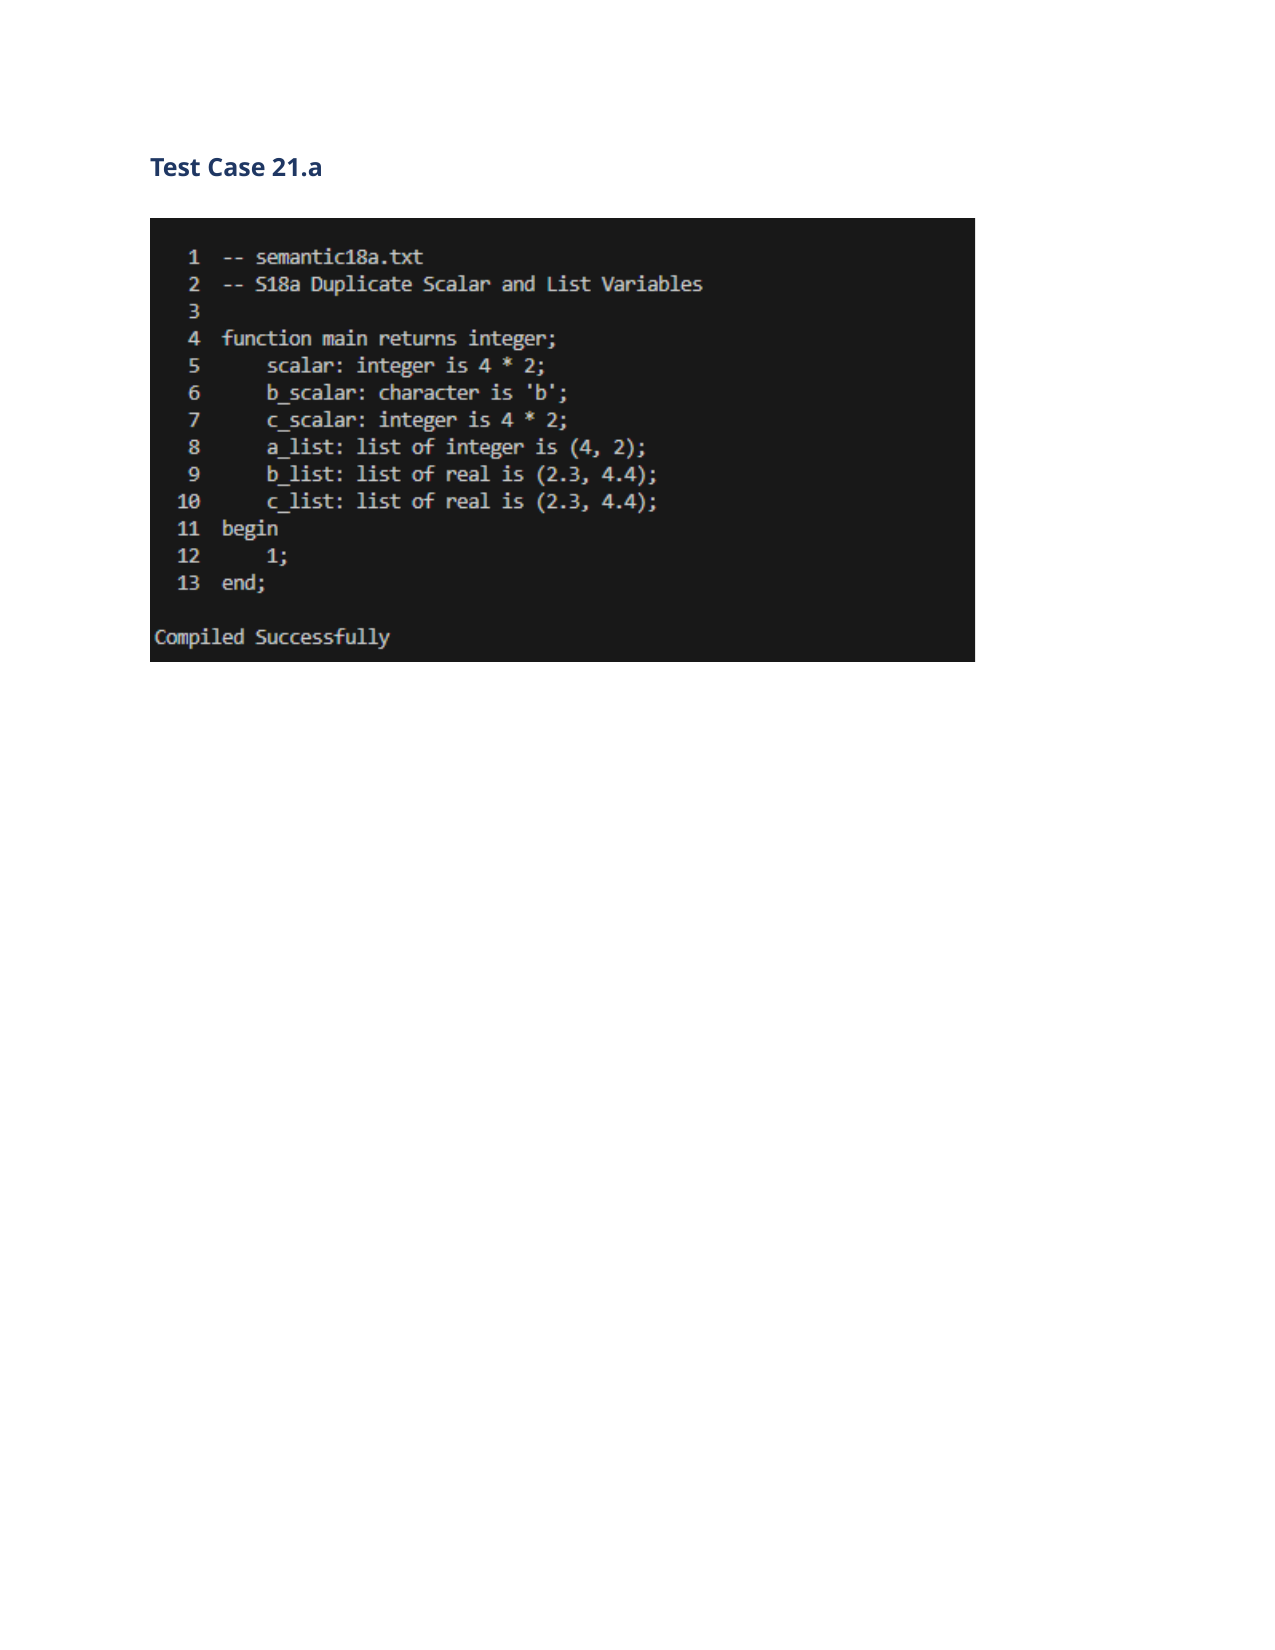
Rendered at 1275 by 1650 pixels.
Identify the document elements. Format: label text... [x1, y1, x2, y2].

picture [150, 218, 976, 662]
subtitle Test Case 21.a [150, 150, 1125, 184]
